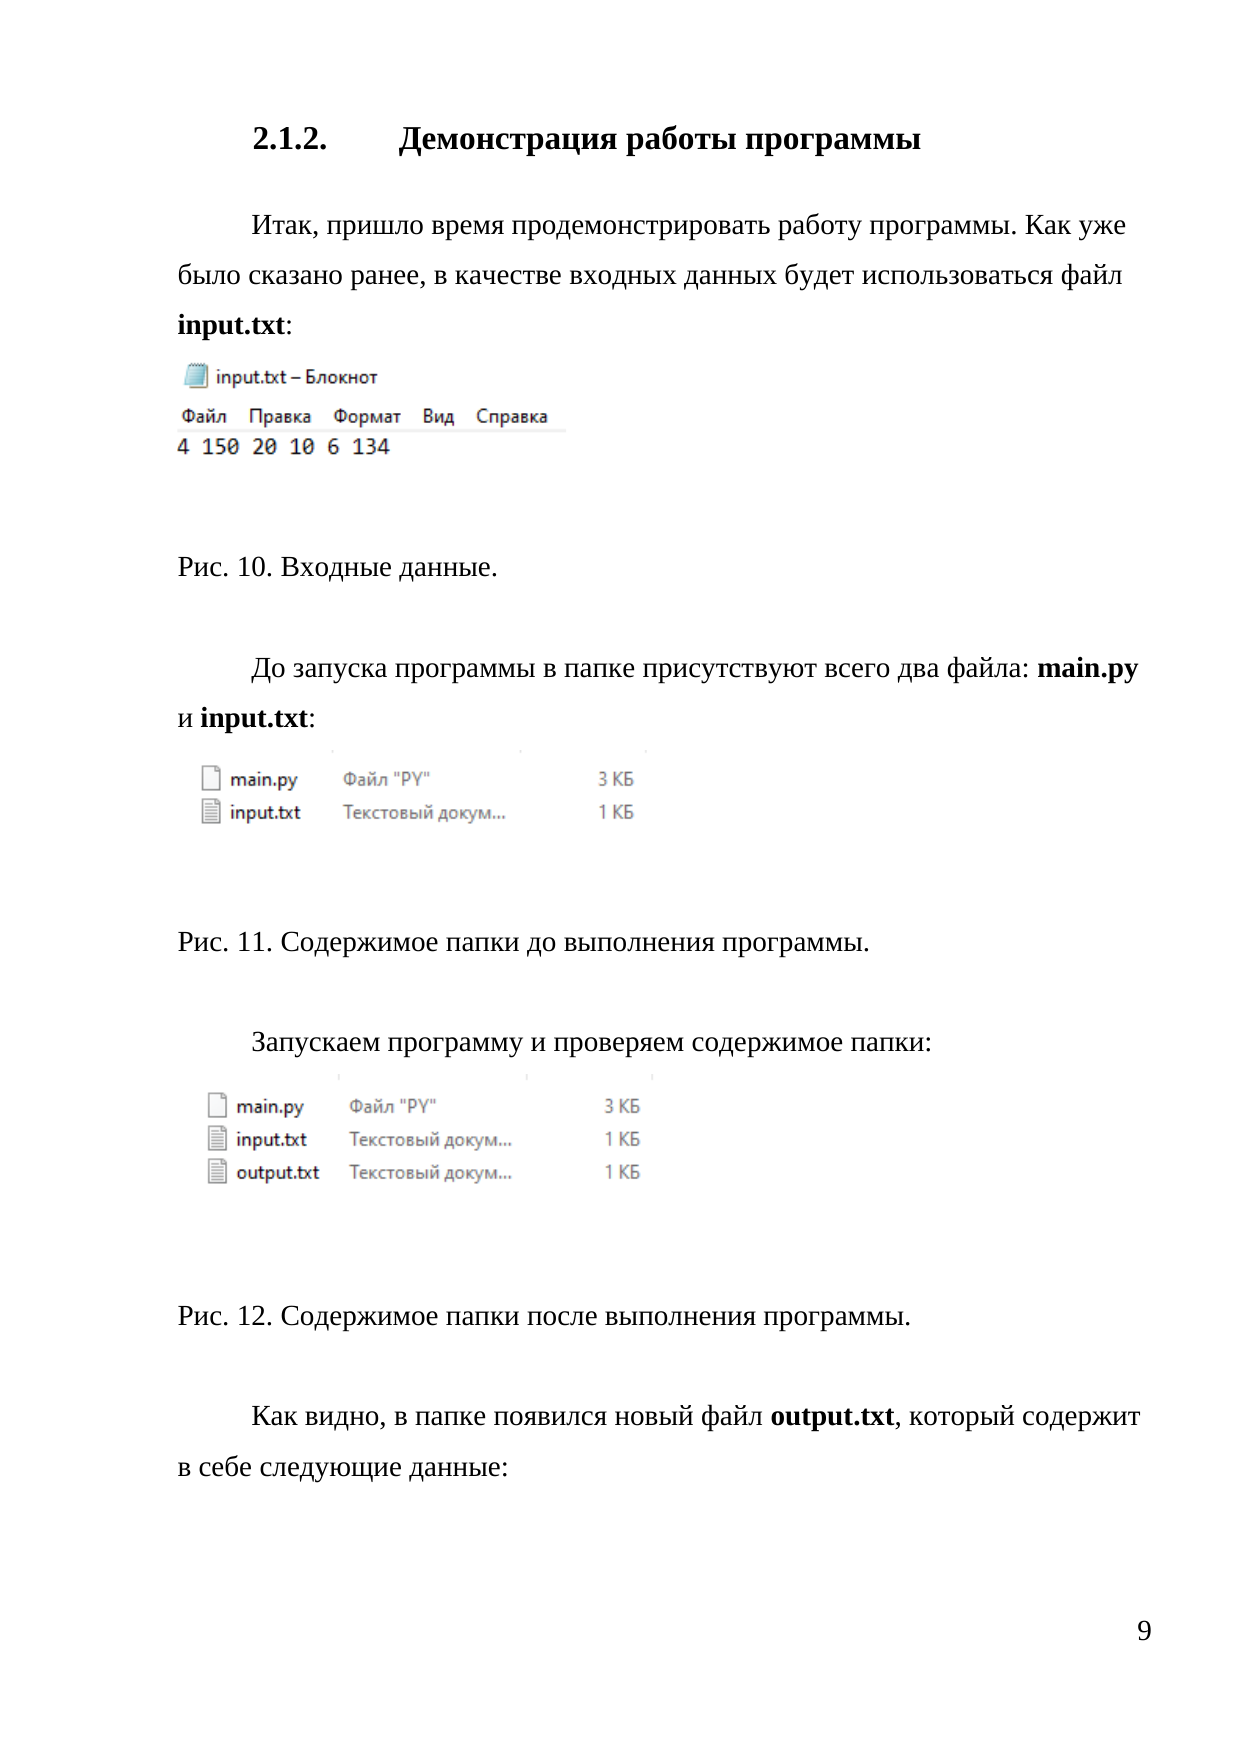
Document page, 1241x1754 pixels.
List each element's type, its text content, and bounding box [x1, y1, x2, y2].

picture [177, 750, 672, 907]
text Рис. 10. Входные данные. [177, 549, 1152, 583]
picture [177, 1074, 672, 1281]
text Рис. 12. Содержимое папки после выполнения программы. [177, 1298, 1152, 1331]
picture [177, 357, 567, 533]
text Рис. 11. Содержимое папки до выполнения программы. [177, 924, 1152, 957]
text До запуска программы в папке присутствуют всего два файла: main.py и input.txt: [177, 650, 1152, 734]
text Запускаем программу и проверяем содержимое папки: [177, 1024, 1152, 1058]
text Как видно, в папке появился новый файл output.txt, который содержит в себе следующие данные: [177, 1398, 1152, 1482]
text Итак, пришло время продемонстрировать работу программы. Как уже было сказано ранее, в качестве входных данных будет использоваться файл input.txt: [177, 207, 1152, 341]
subtitle Демонстрация работы программы [252, 118, 1152, 156]
